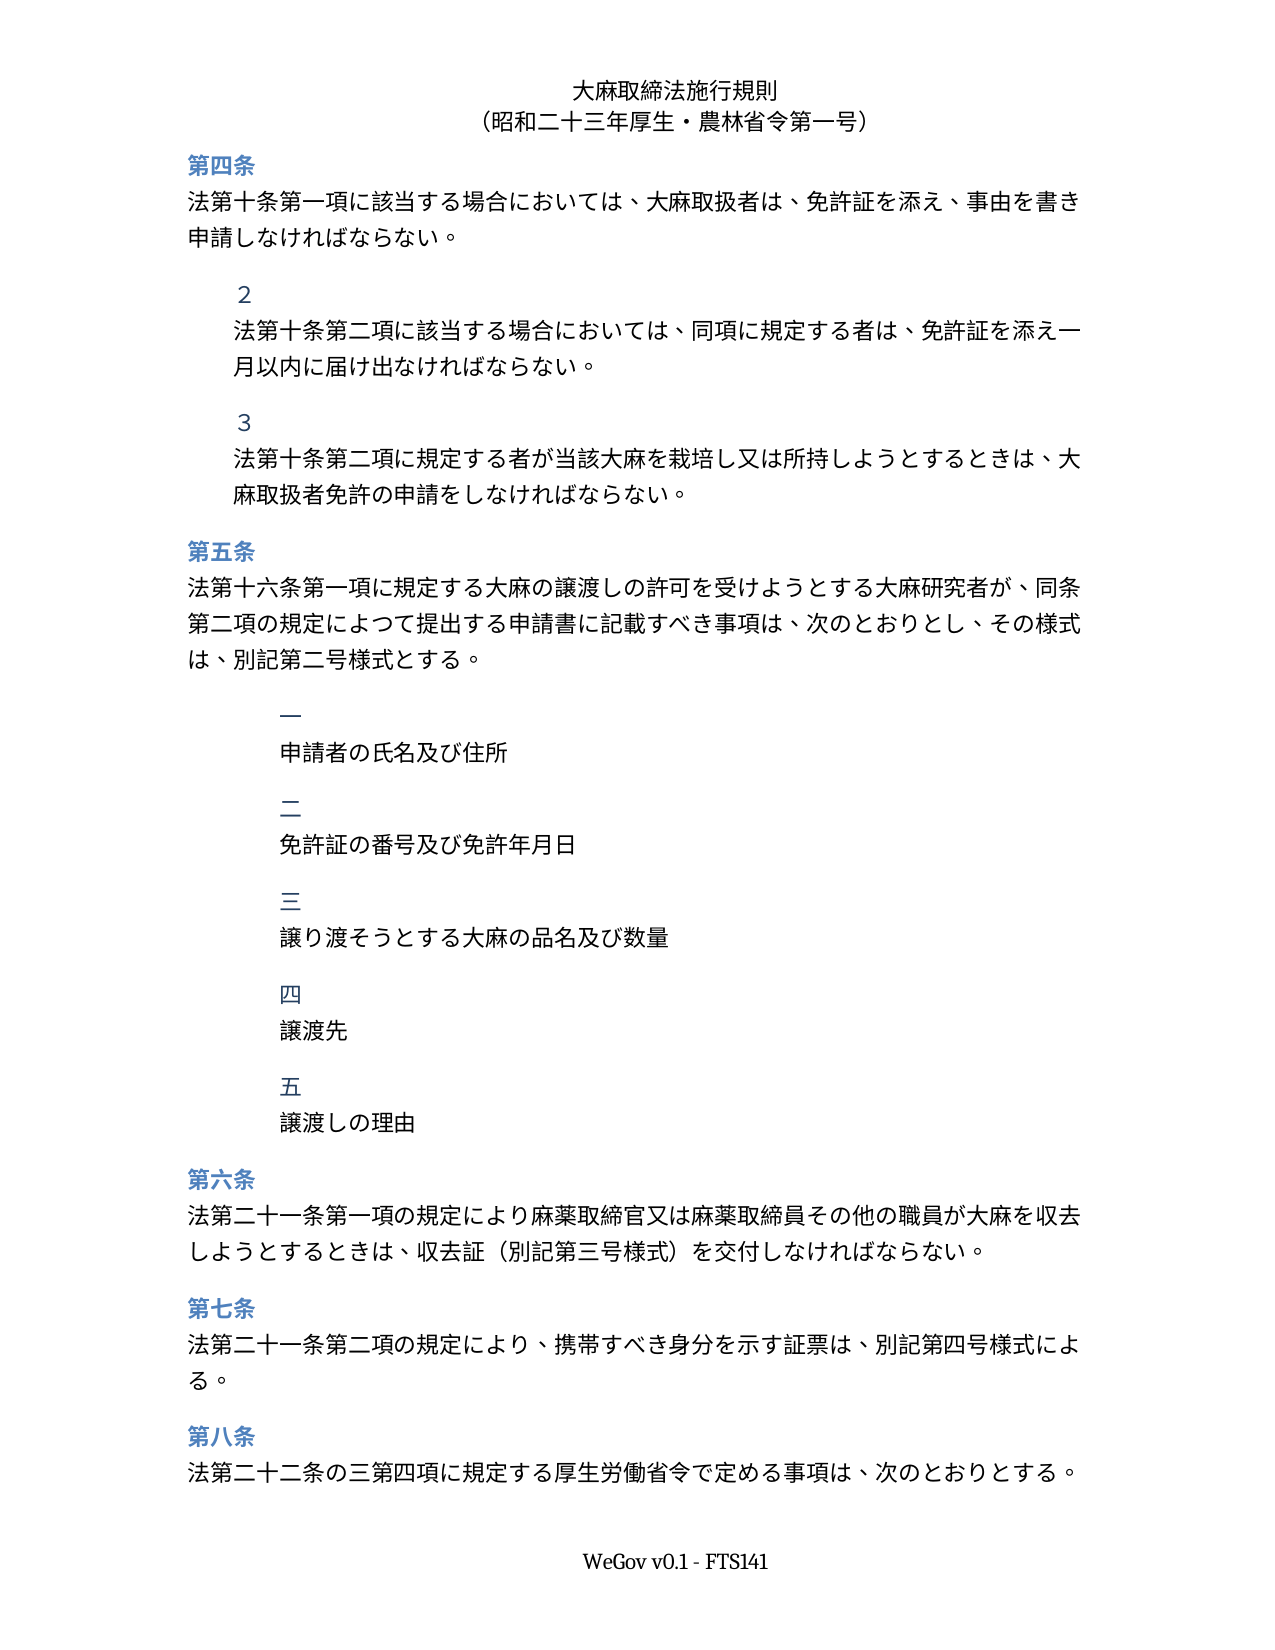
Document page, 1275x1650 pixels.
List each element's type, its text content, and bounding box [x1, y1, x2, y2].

text 法第二十一条第一項の規定により麻薬取締官又は麻薬取締員その他の職員が大麻を収去しようとするときは、収去証（別記第三号様式）を交付しなければならない。 [187, 1200, 1087, 1267]
text 申請者の氏名及び住所 [279, 736, 1087, 768]
text 譲渡しの理由 [279, 1107, 1087, 1138]
subtitle 一 [279, 701, 1087, 732]
text 免許証の番号及び免許年月日 [279, 829, 1087, 860]
subtitle 四 [279, 979, 1087, 1010]
subtitle 第四条 [187, 150, 1087, 181]
subtitle ２ [233, 279, 1087, 310]
text 法第二十二条の三第四項に規定する厚生労働省令で定める事項は、次のとおりとする。 [187, 1457, 1087, 1488]
subtitle 五 [279, 1071, 1087, 1103]
text 譲渡先 [279, 1014, 1087, 1046]
subtitle 第八条 [187, 1421, 1087, 1453]
text 法第十条第二項に規定する者が当該大麻を栽培し又は所持しようとするときは、大麻取扱者免許の申請をしなければならない。 [233, 443, 1087, 510]
subtitle 三 [279, 886, 1087, 917]
subtitle 第六条 [187, 1164, 1087, 1195]
text 法第十条第一項に該当する場合においては、大麻取扱者は、免許証を添え、事由を書き申請しなければならない。 [187, 186, 1087, 253]
subtitle 第七条 [187, 1293, 1087, 1324]
text 譲り渡そうとする大麻の品名及び数量 [279, 922, 1087, 953]
subtitle 二 [279, 793, 1087, 824]
subtitle 第五条 [187, 536, 1087, 567]
text 法第十条第二項に該当する場合においては、同項に規定する者は、免許証を添え一月以内に届け出なければならない。 [233, 314, 1087, 382]
text 法第十六条第一項に規定する大麻の譲渡しの許可を受けようとする大麻研究者が、同条第二項の規定によつて提出する申請書に記載すべき事項は、次のとおりとし、その様式は、別記第二号様式とする。 [187, 572, 1087, 675]
subtitle ３ [233, 407, 1087, 438]
text 法第二十一条第二項の規定により、携帯すべき身分を示す証票は、別記第四号様式による。 [187, 1329, 1087, 1396]
